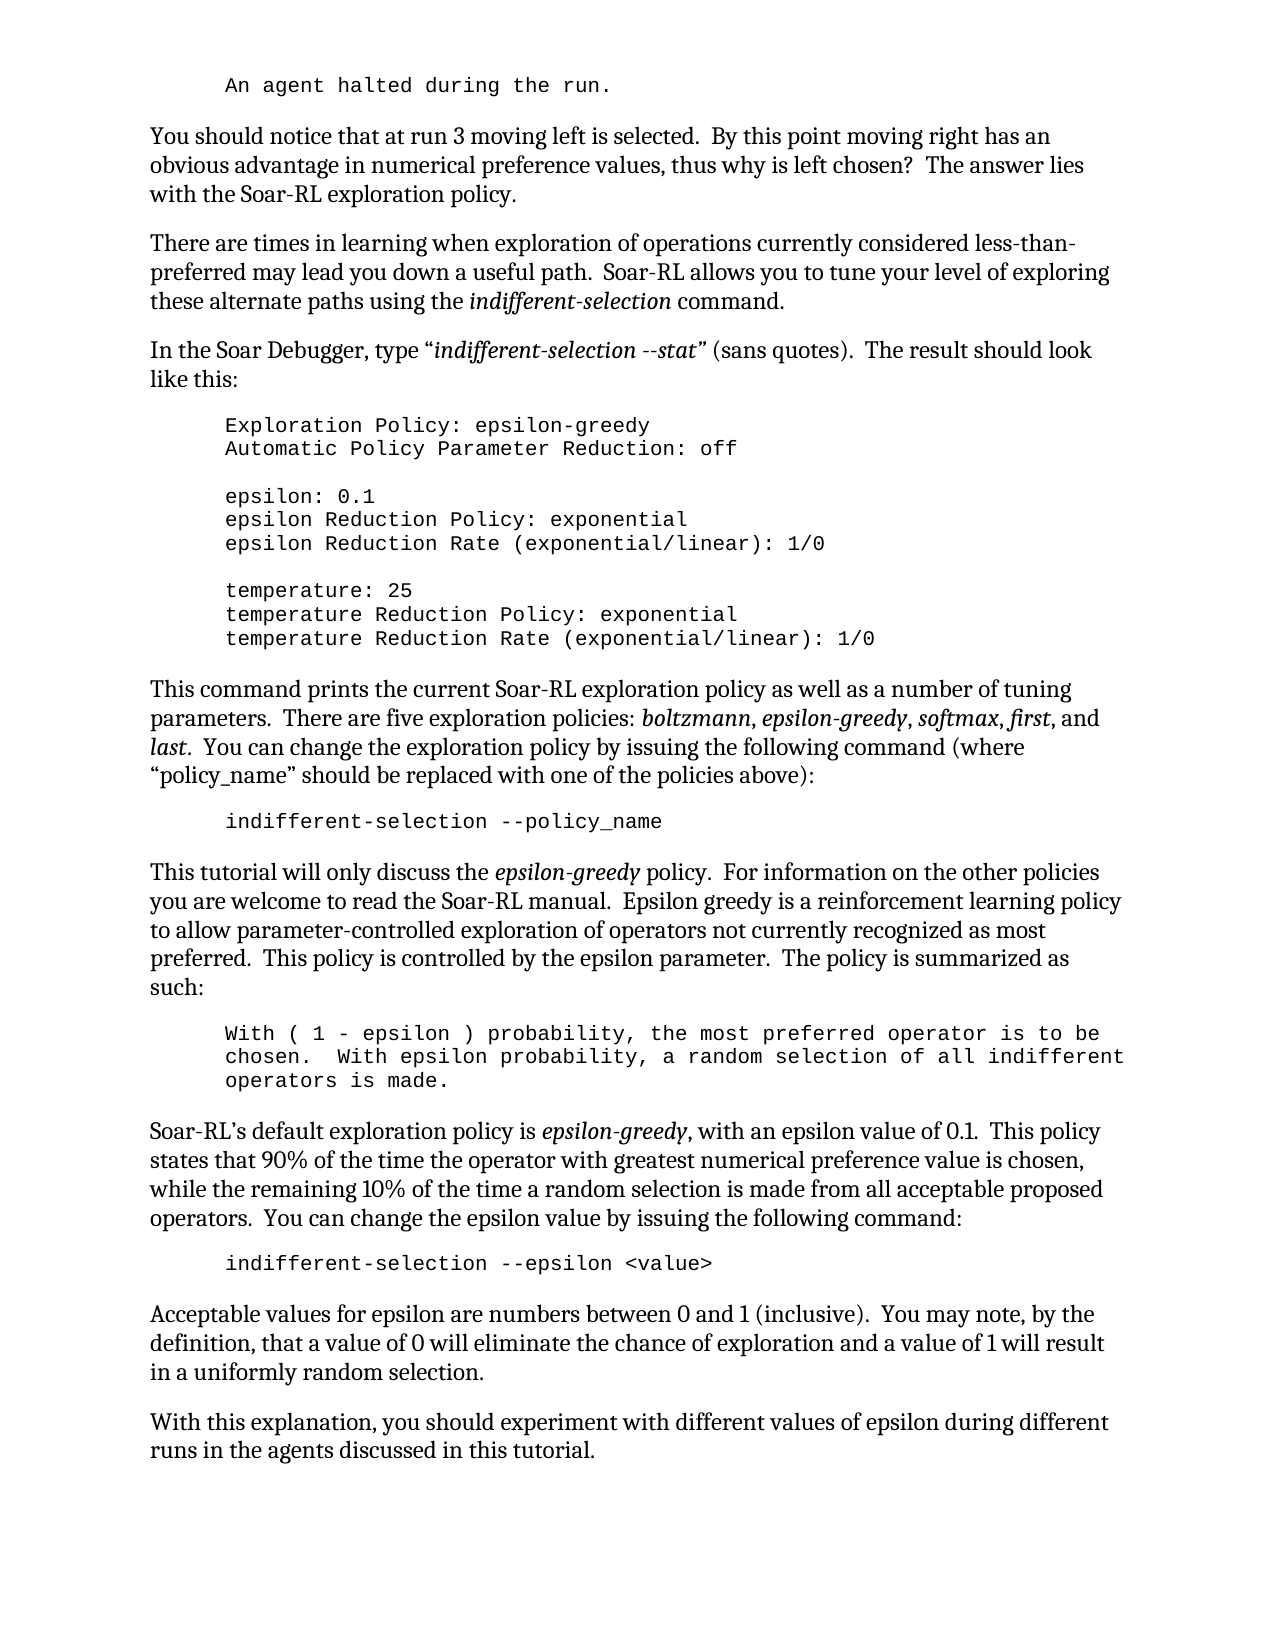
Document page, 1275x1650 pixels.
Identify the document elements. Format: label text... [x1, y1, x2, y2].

text epsilon: 0.1 [225, 486, 1125, 509]
text Soar-RL’s default exploration policy is epsilon-greedy, with an epsilon value of 0.1. This policy states that 90% of the time the operator with greatest numerical preference value is chosen, while the remaining 10% of the time a random selection is made from all acceptable proposed operators. You can change the epsilon value by issuing the following command: [150, 1117, 1125, 1232]
text This tutorial will only discuss the epsilon-greedy policy. For information on the other policies you are welcome to read the Soar-RL manual. Epsilon greedy is a reinforcement learning policy to allow parameter-controlled exploration of operators not currently recognized as most preferred. This policy is controlled by the epsilon parameter. The policy is summarized as such: [150, 858, 1125, 1002]
text In the Soar Debugger, type “indifferent-selection --stat” (sans quotes). The result should look like this: [150, 336, 1125, 394]
text This command prints the current Soar-RL exploration policy as well as a number of tuning parameters. There are five exploration policies: boltzmann, epsilon-greedy, softmax, first, and last. You can change the exploration policy by issuing the following command (where “policy_name” should be replaced with one of the policies above): [150, 675, 1125, 790]
text indifferent-selection --epsilon <value> [225, 1253, 1125, 1277]
text epsilon Reduction Policy: exponential [225, 509, 1125, 533]
text epsilon Reduction Rate (exponential/linear): 1/0 [225, 533, 1125, 557]
text You should notice that at run 3 moving left is selected. By this point moving right has an obvious advantage in numerical preference values, thus why is left chosen? The answer lies with the Soar-RL exploration policy. [150, 122, 1125, 208]
text indifferent-selection --policy_name [225, 811, 1125, 834]
text Exploration Policy: epsilon-greedy [225, 415, 1125, 438]
text temperature: 25 [225, 580, 1125, 604]
text temperature Reduction Policy: exponential [225, 604, 1125, 628]
text temperature Reduction Rate (exponential/linear): 1/0 [225, 628, 1125, 651]
text An agent halted during the run. [225, 75, 1125, 99]
text Automatic Policy Parameter Reduction: off [225, 438, 1125, 462]
text Acceptable values for epsilon are numbers between 0 and 1 (inclusive). You may note, by the definition, that a value of 0 will eliminate the chance of exploration and a value of 1 will result in a uniformly random selection. [150, 1300, 1125, 1387]
text With ( 1 - epsilon ) probability, the most preferred operator is to be chosen. With epsilon probability, a random selection of all indifferent operators is made. [225, 1023, 1125, 1093]
text There are times in learning when exploration of operations currently considered less-than-preferred may lead you down a useful path. Soar-RL allows you to tune your level of exploring these alternate paths using the indifferent-selection command. [150, 229, 1125, 316]
text With this explanation, you should experiment with different values of epsilon during different runs in the agents discussed in this tutorial. [150, 1407, 1125, 1465]
